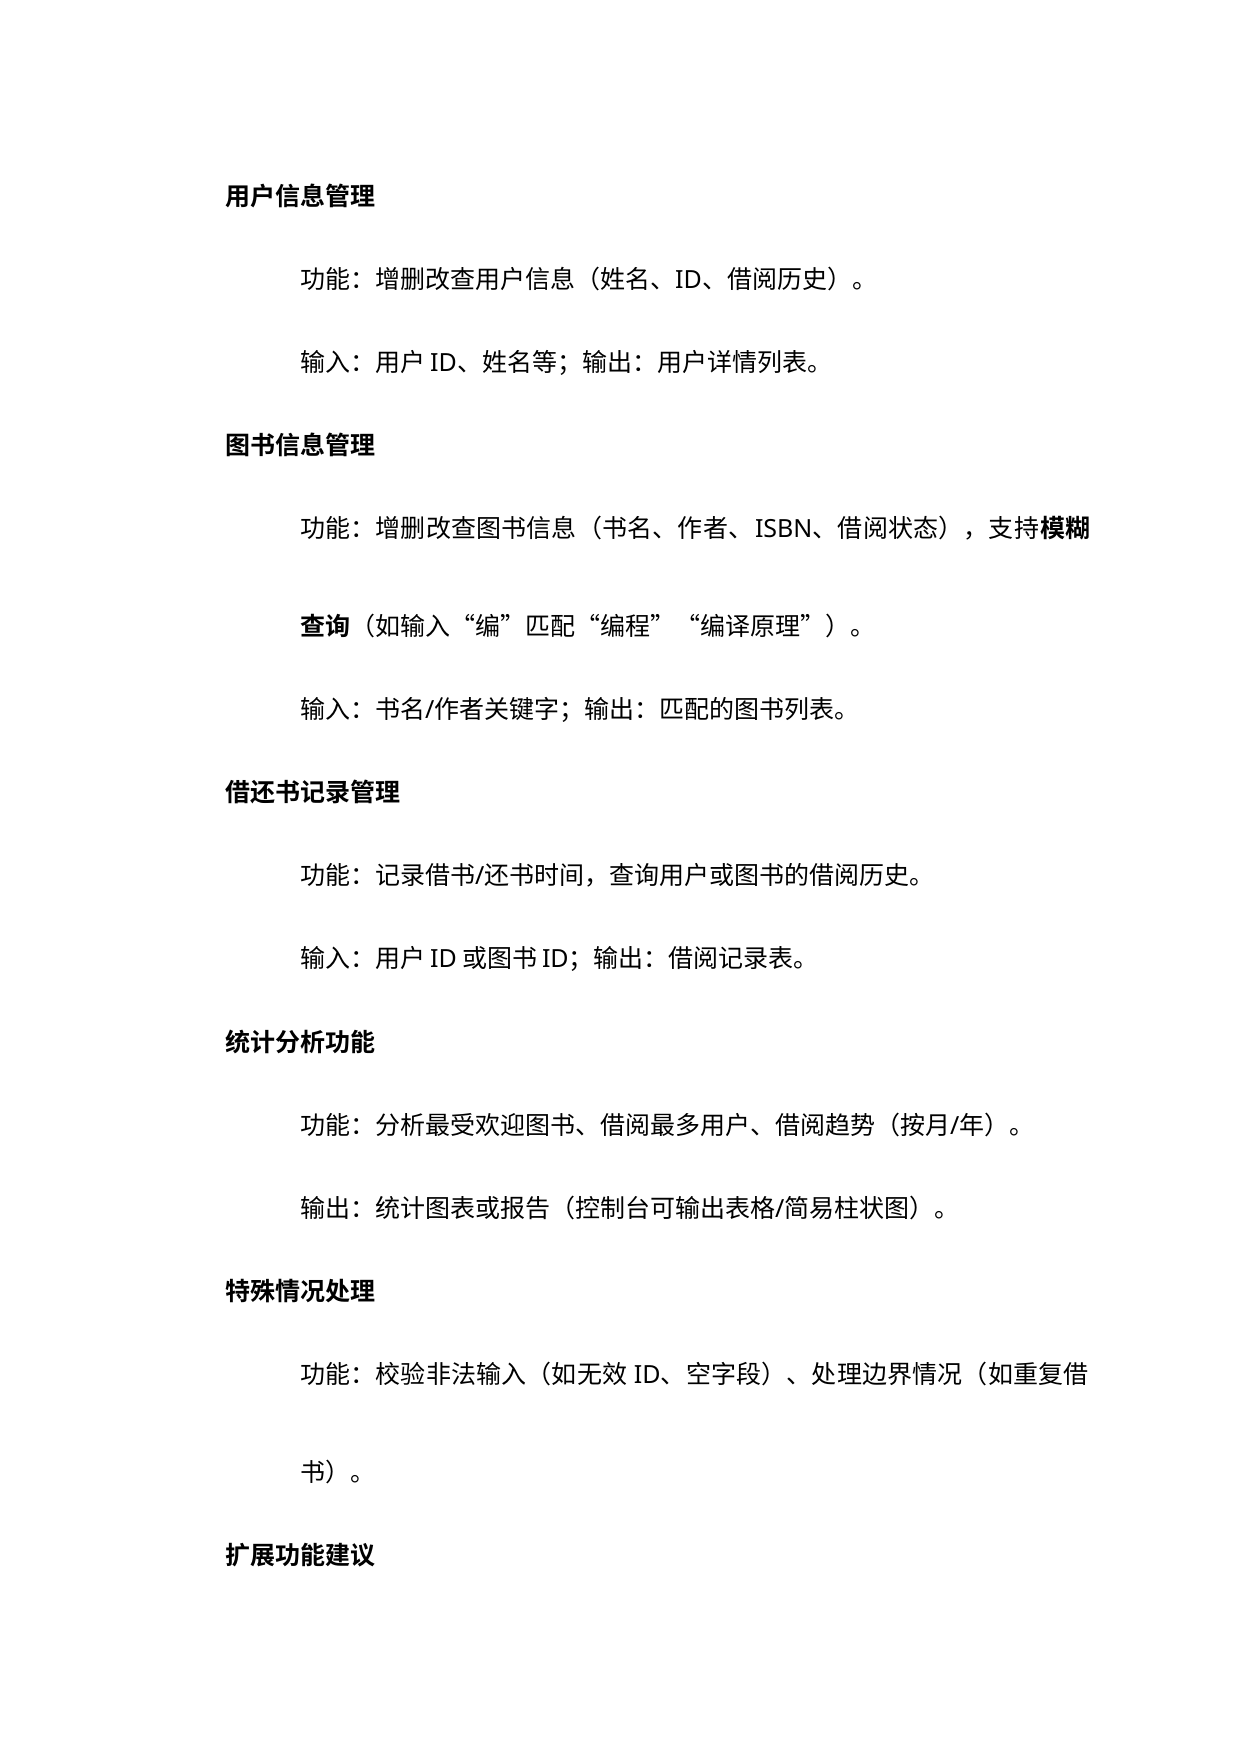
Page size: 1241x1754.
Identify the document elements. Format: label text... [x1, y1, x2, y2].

list 输入：用户ID、姓名等；输出：用户详情列表。 [300, 328, 1090, 393]
list 功能：校验非法输入（如无效ID、空字段）、处理边界情况（如重复借书）。 [300, 1340, 1090, 1503]
list 扩展功能建议 [225, 1521, 1090, 1586]
list 特殊情况处理 [225, 1257, 1090, 1322]
list 功能：分析最受欢迎图书、借阅最多用户、借阅趋势（按月/年）。 [300, 1091, 1090, 1156]
list 功能：增删改查图书信息（书名、作者、ISBN、借阅状态），支持模糊查询（如输入“编”匹配“编程”“编译原理”）。 [300, 494, 1090, 657]
list 统计分析功能 [225, 1008, 1090, 1073]
list 输入：用户ID或图书ID；输出：借阅记录表。 [300, 924, 1090, 989]
list 用户信息管理 [225, 162, 1090, 227]
list 借还书记录管理 [225, 758, 1090, 823]
list 功能：增删改查用户信息（姓名、ID、借阅历史）。 [300, 245, 1090, 310]
list 输出：统计图表或报告（控制台可输出表格/简易柱状图）。 [300, 1174, 1090, 1239]
list 功能：记录借书/还书时间，查询用户或图书的借阅历史。 [300, 841, 1090, 906]
list 图书信息管理 [225, 411, 1090, 476]
list 输入：书名/作者关键字；输出：匹配的图书列表。 [300, 675, 1090, 740]
